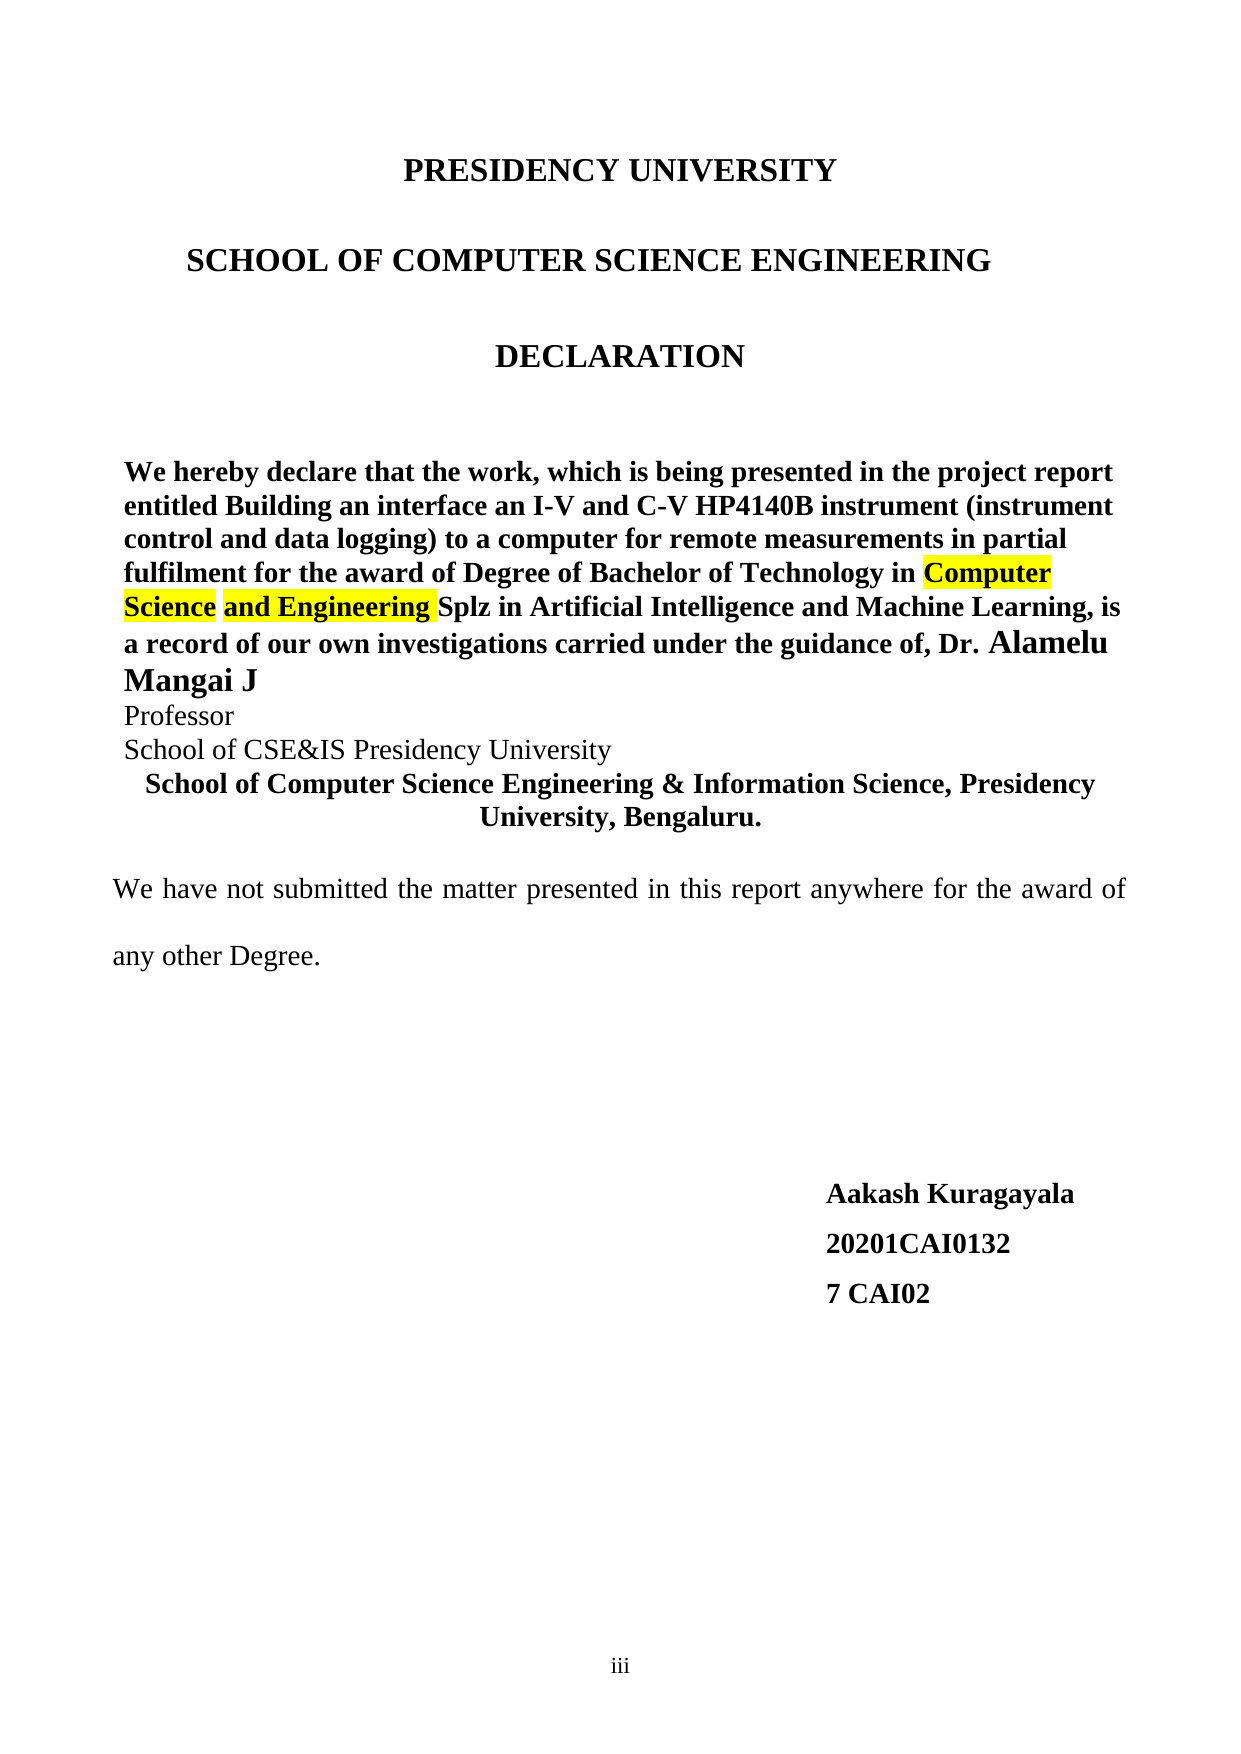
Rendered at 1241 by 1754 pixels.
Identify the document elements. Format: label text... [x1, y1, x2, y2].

subtitle We hereby declare that the work, which is being presented in the project report entitled Building an interface an I-V and C-V HP4140B instrument (instrument control and data logging) to a computer for remote measurements in partial fulfilment for the award of Degree of Bachelor of Technology in Computer Science and Engineering Splz in Artificial Intelligence and Machine Learning, is a record of our own investigations carried under the guidance of, Dr. Alamelu Mangai J [124, 454, 1140, 699]
text School of CSE&IS Presidency University [124, 732, 1082, 766]
subtitle We have not submitted the matter presented in this report anywhere for the award of any other Degree. [112, 871, 1140, 972]
text DECLARATION [117, 336, 1123, 374]
text 7 CAI02 [826, 1276, 1140, 1310]
text Aakash Kuragayala 20201CAI0132 [826, 1176, 1076, 1259]
text School of Computer Science Engineering & Information Science, Presidency University, Bengaluru. [119, 766, 1121, 833]
subtitle SCHOOL OF COMPUTER SCIENCE ENGINEERING [186, 240, 1029, 279]
subtitle Professor [124, 699, 1140, 732]
